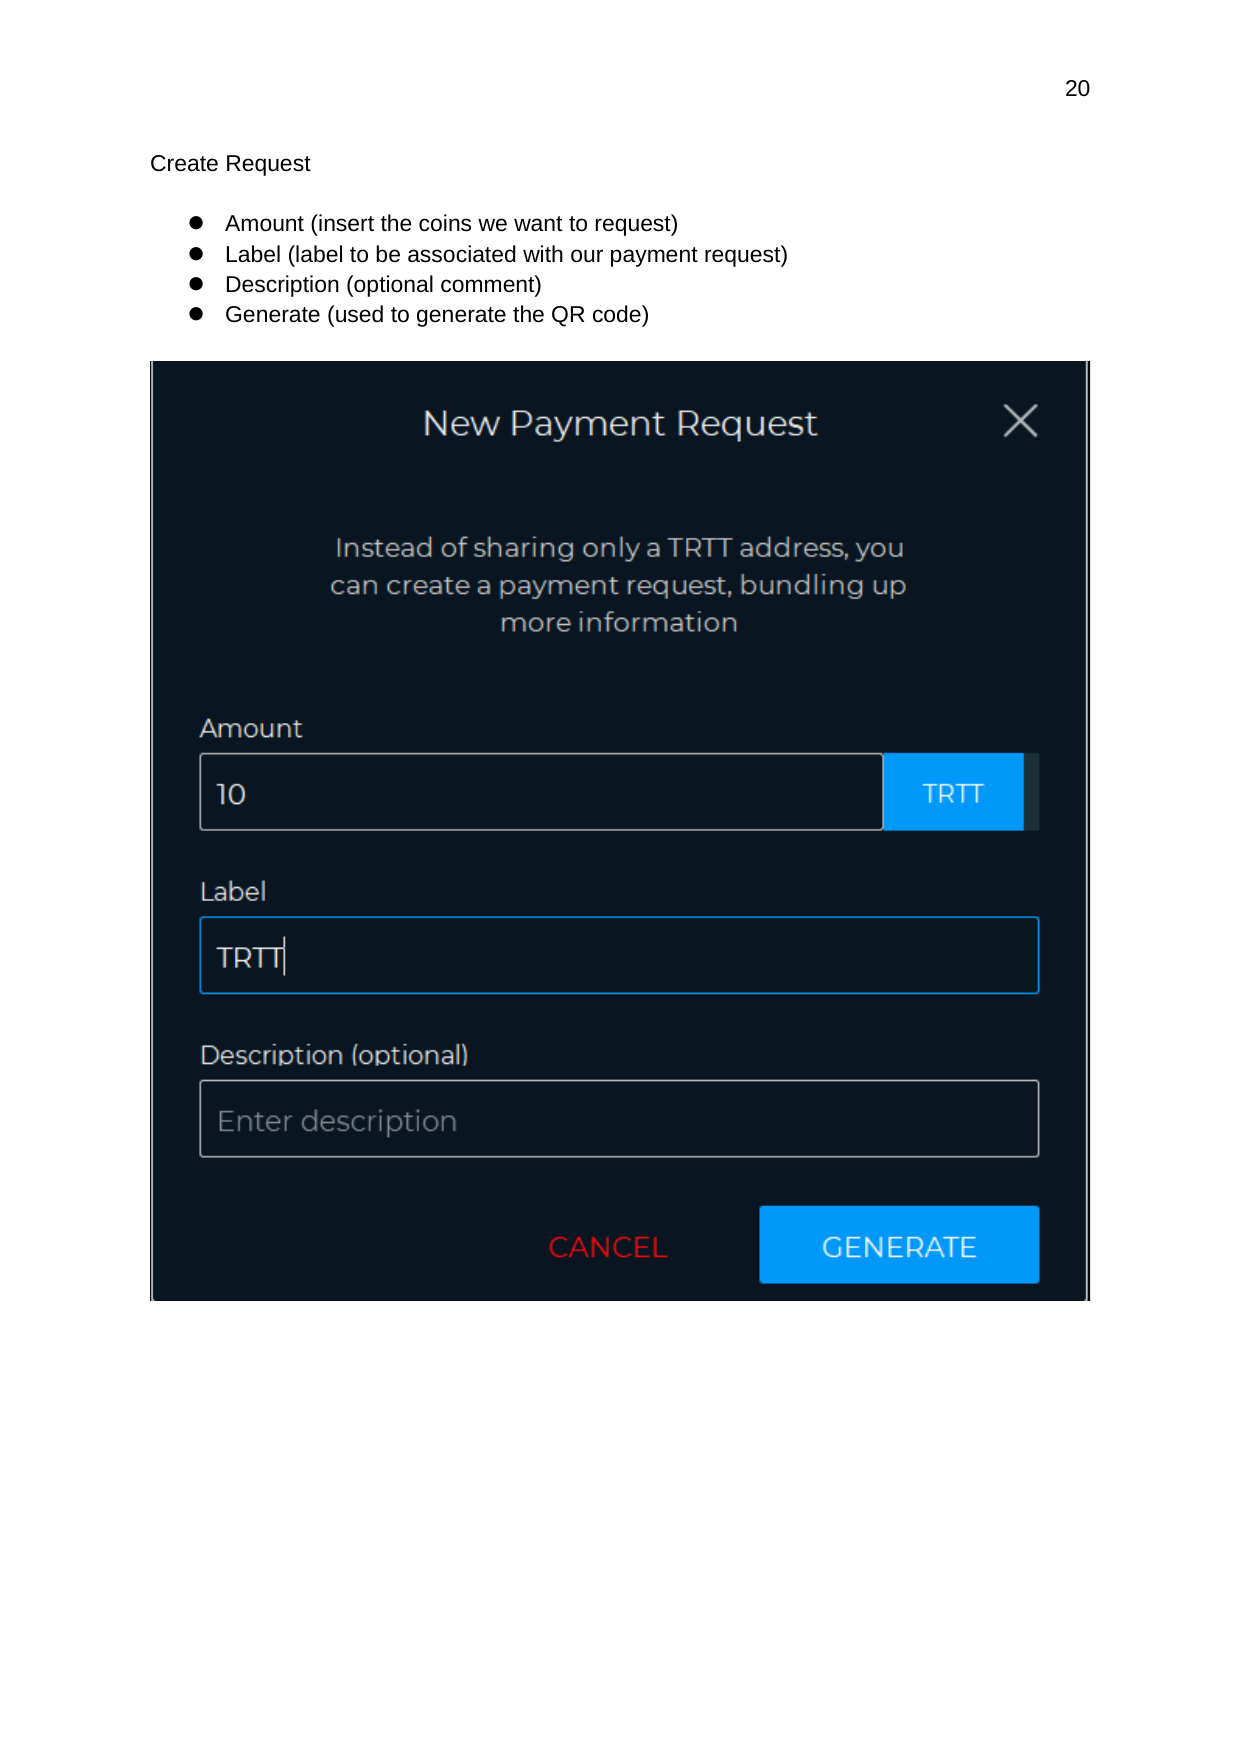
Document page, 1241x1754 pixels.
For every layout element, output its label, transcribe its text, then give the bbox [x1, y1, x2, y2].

list Amount (insert the coins we want to request) [187, 210, 1090, 237]
list Label (label to be associated with our payment request) [187, 241, 1090, 267]
picture [150, 361, 1091, 1301]
text Create Request [150, 150, 1090, 176]
list Description (optional comment) [187, 271, 1090, 297]
list Generate (used to generate the QR code) [187, 301, 1090, 327]
